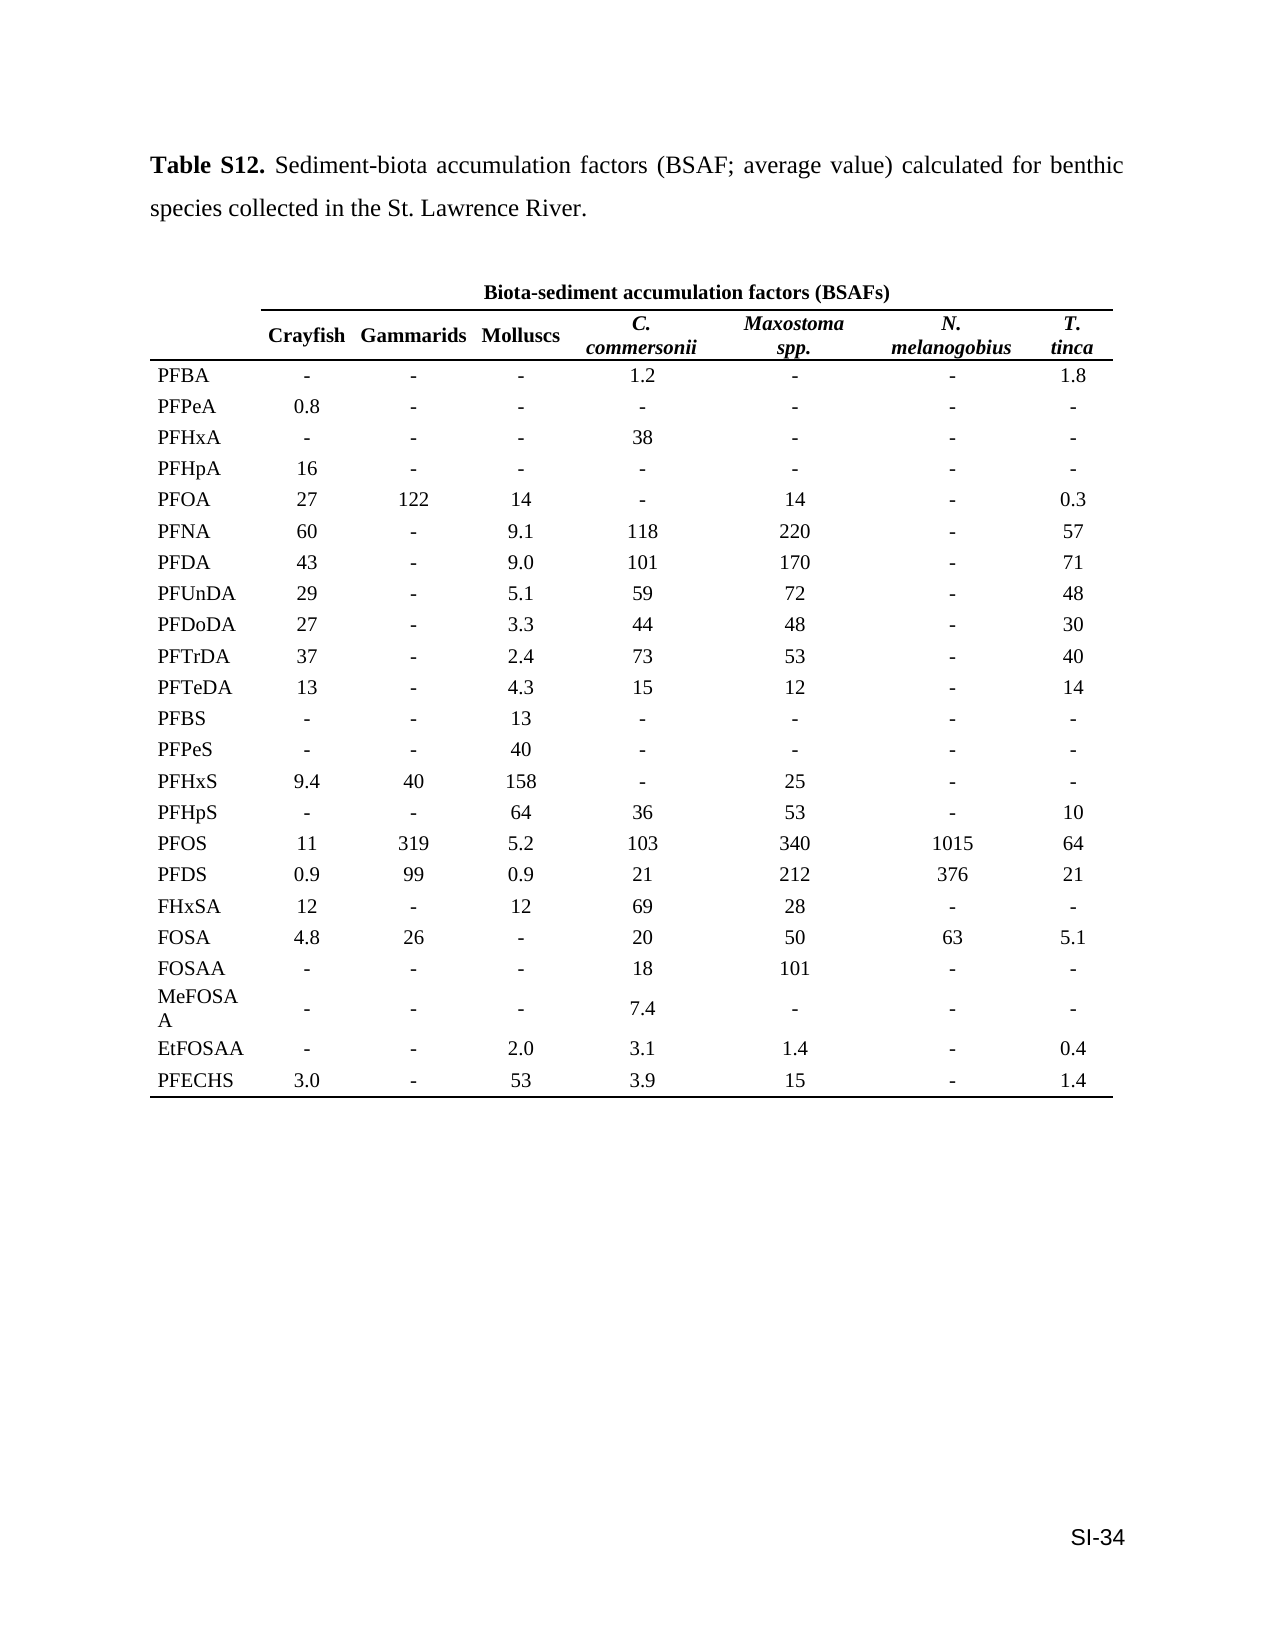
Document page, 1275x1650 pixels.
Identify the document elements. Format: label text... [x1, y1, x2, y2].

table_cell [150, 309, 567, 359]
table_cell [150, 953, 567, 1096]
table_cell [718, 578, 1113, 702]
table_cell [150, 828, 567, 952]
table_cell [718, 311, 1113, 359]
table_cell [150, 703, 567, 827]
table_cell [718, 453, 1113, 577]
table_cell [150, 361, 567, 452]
text Table S12. Sediment-biota accumulation factors (BSAF; average value) calculated for benthic species collected in the St. Lawrence River. [150, 150, 1125, 222]
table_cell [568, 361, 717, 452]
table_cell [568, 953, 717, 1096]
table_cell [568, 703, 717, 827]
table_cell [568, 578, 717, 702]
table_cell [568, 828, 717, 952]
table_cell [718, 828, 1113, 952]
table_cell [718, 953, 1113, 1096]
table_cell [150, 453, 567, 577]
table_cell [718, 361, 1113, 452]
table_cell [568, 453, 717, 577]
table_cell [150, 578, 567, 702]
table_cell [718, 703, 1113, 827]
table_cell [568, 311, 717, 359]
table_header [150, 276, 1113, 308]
